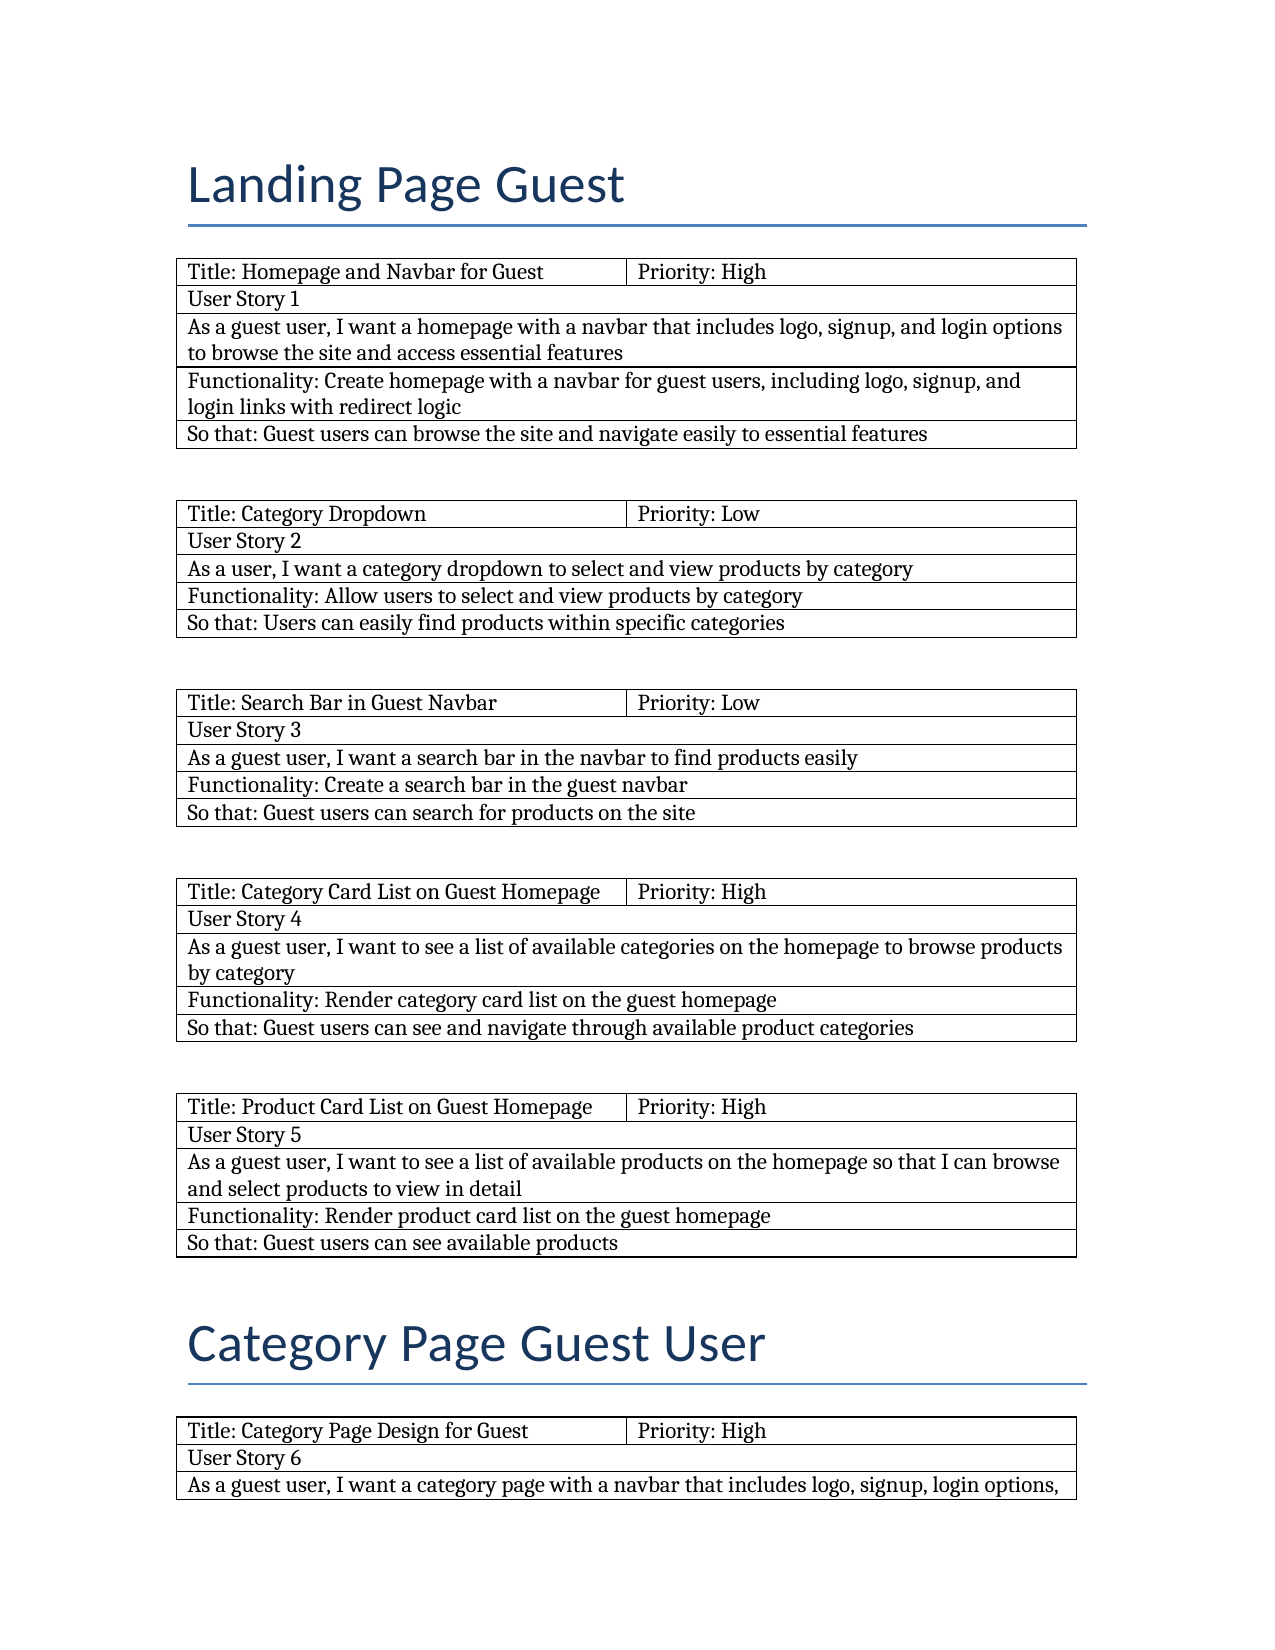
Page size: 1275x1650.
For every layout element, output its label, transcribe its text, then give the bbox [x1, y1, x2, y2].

table_cell As a guest user, I want to see a list of available categories on the homepage to browse products by category [177, 934, 1076, 986]
table_cell So that: Guest users can see available products [177, 1230, 1076, 1256]
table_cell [177, 1472, 1076, 1498]
table_cell User Story 6 [177, 1445, 1076, 1471]
table_cell As a guest user, I want to see a list of available products on the homepage so that I can browse and select products to view in detail [177, 1149, 1076, 1202]
table_cell Functionality: Render category card list on the guest homepage [177, 987, 1076, 1014]
table_cell User Story 5 [177, 1122, 1076, 1148]
table_header Title: Search Bar in Guest Navbar [177, 690, 626, 716]
title Landing Page Guest [187, 150, 1087, 227]
table_header Priority: High [627, 879, 1076, 905]
table_header Title: Category Dropdown [177, 501, 626, 527]
table_header Priority: High [627, 1094, 1076, 1121]
table_cell User Story 4 [177, 906, 1076, 932]
table_header Priority: Low [627, 501, 1076, 527]
table_header Title: Category Page Design for Guest [177, 1418, 626, 1444]
table_header Title: Category Card List on Guest Homepage [177, 879, 626, 905]
table_cell Functionality: Create a search bar in the guest navbar [177, 772, 1076, 798]
table_cell Functionality: Render product card list on the guest homepage [177, 1203, 1076, 1229]
table_cell User Story 3 [177, 717, 1076, 743]
table_header Priority: High [627, 1418, 1076, 1444]
table_cell So that: Guest users can browse the site and navigate easily to essential features [177, 421, 1076, 447]
table_cell So that: Guest users can search for products on the site [177, 799, 1076, 826]
table_cell As a guest user, I want a search bar in the navbar to find products easily [177, 745, 1076, 771]
table_header Title: Product Card List on Guest Homepage [177, 1094, 626, 1121]
table_header Priority: Low [627, 690, 1076, 716]
table_cell So that: Users can easily find products within specific categories [177, 610, 1076, 637]
table_header Priority: High [627, 259, 1076, 285]
table_header Title: Homepage and Navbar for Guest [177, 259, 626, 285]
table_cell Functionality: Allow users to select and view products by category [177, 583, 1076, 609]
title Category Page Guest User [187, 1308, 1087, 1385]
table_cell So that: Guest users can see and navigate through available product categories [177, 1015, 1076, 1041]
table_cell Functionality: Create homepage with a navbar for guest users, including logo, signup, and login links with redirect logic [177, 368, 1076, 420]
table_cell As a user, I want a category dropdown to select and view products by category [177, 555, 1076, 582]
table_cell User Story 2 [177, 528, 1076, 554]
table_cell User Story 1 [177, 286, 1076, 313]
table_cell As a guest user, I want a homepage with a navbar that includes logo, signup, and login options to browse the site and access essential features [177, 314, 1076, 366]
